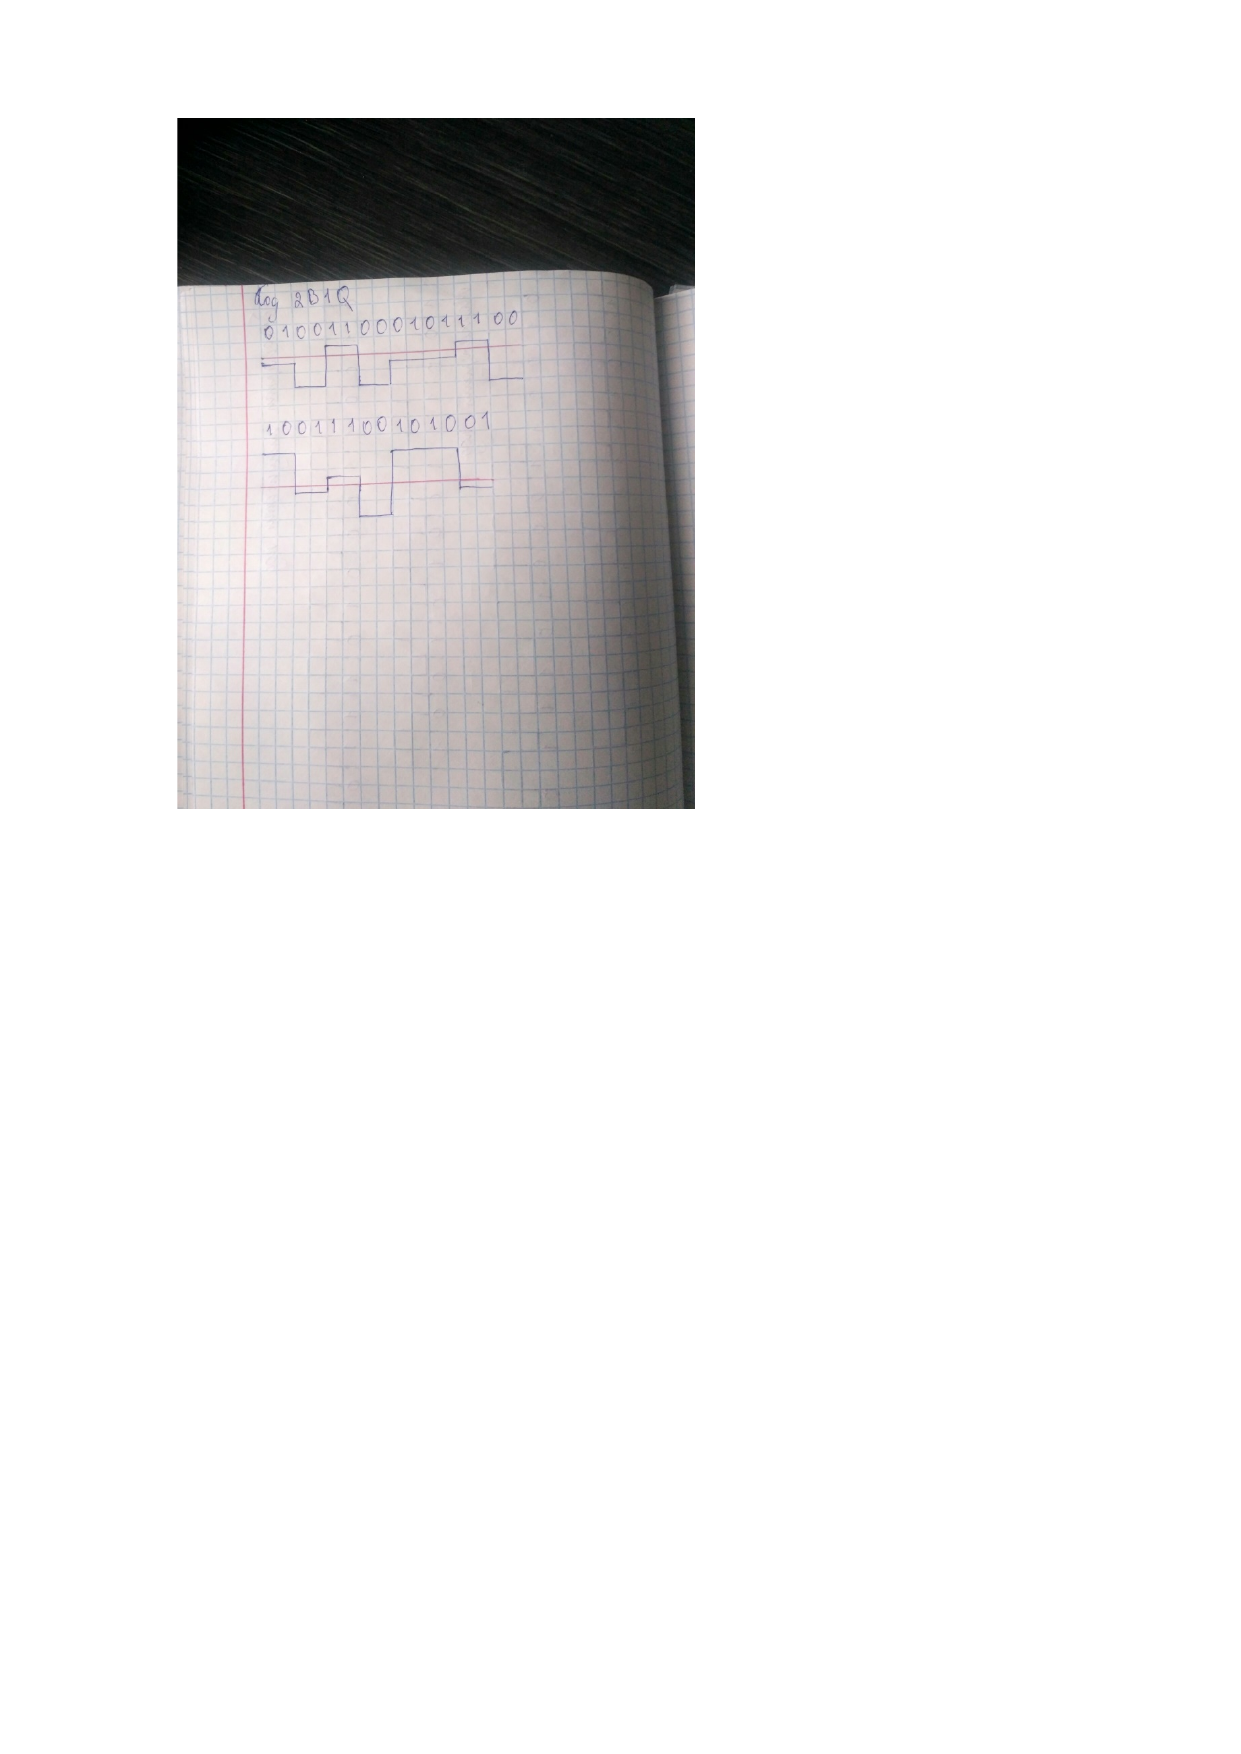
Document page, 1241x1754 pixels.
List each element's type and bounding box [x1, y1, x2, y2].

picture [177, 118, 695, 809]
